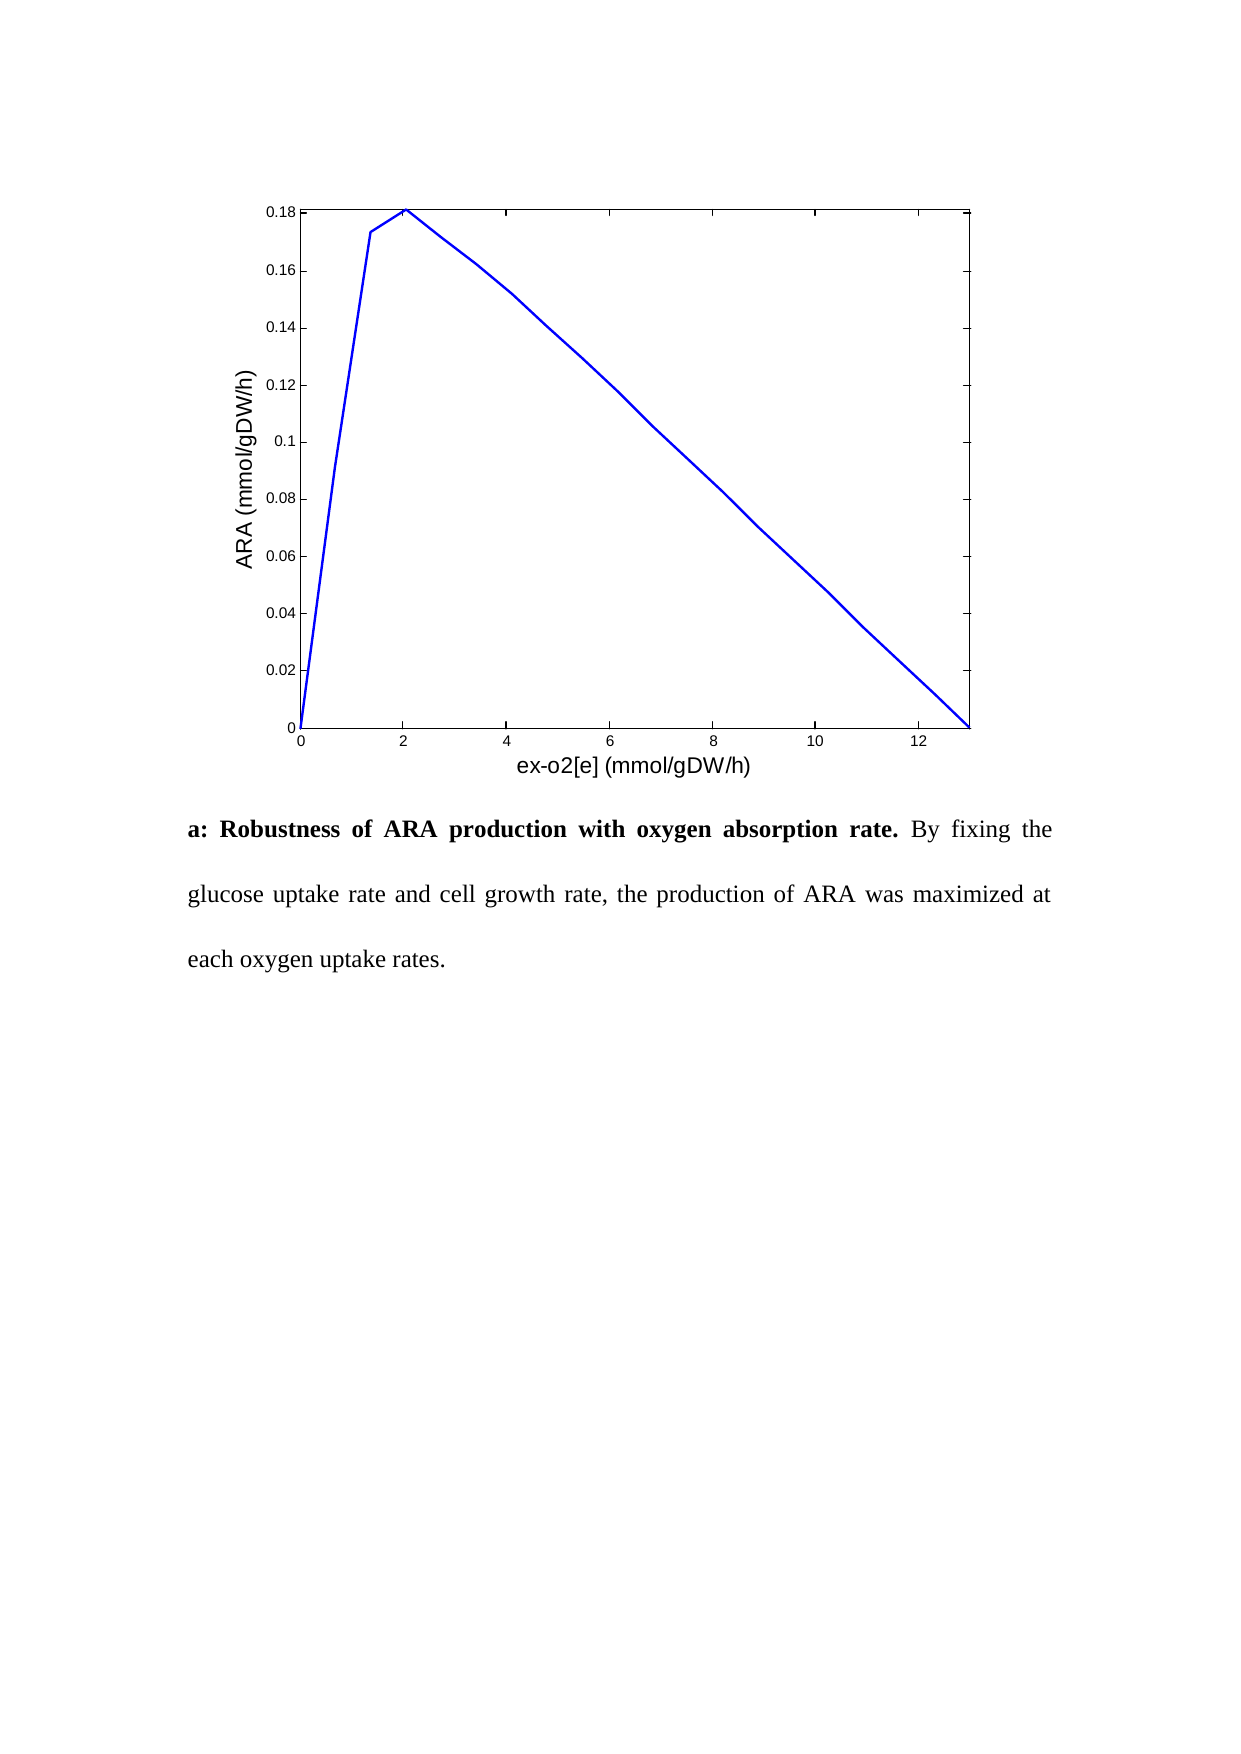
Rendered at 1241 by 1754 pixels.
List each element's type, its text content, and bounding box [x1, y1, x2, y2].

text a: Robustness of ARA production with oxygen absorption rate. By fixing the glucose uptake rate and cell growth rate, the production of ARA was maximized at each oxygen uptake rates. [187, 812, 1053, 974]
